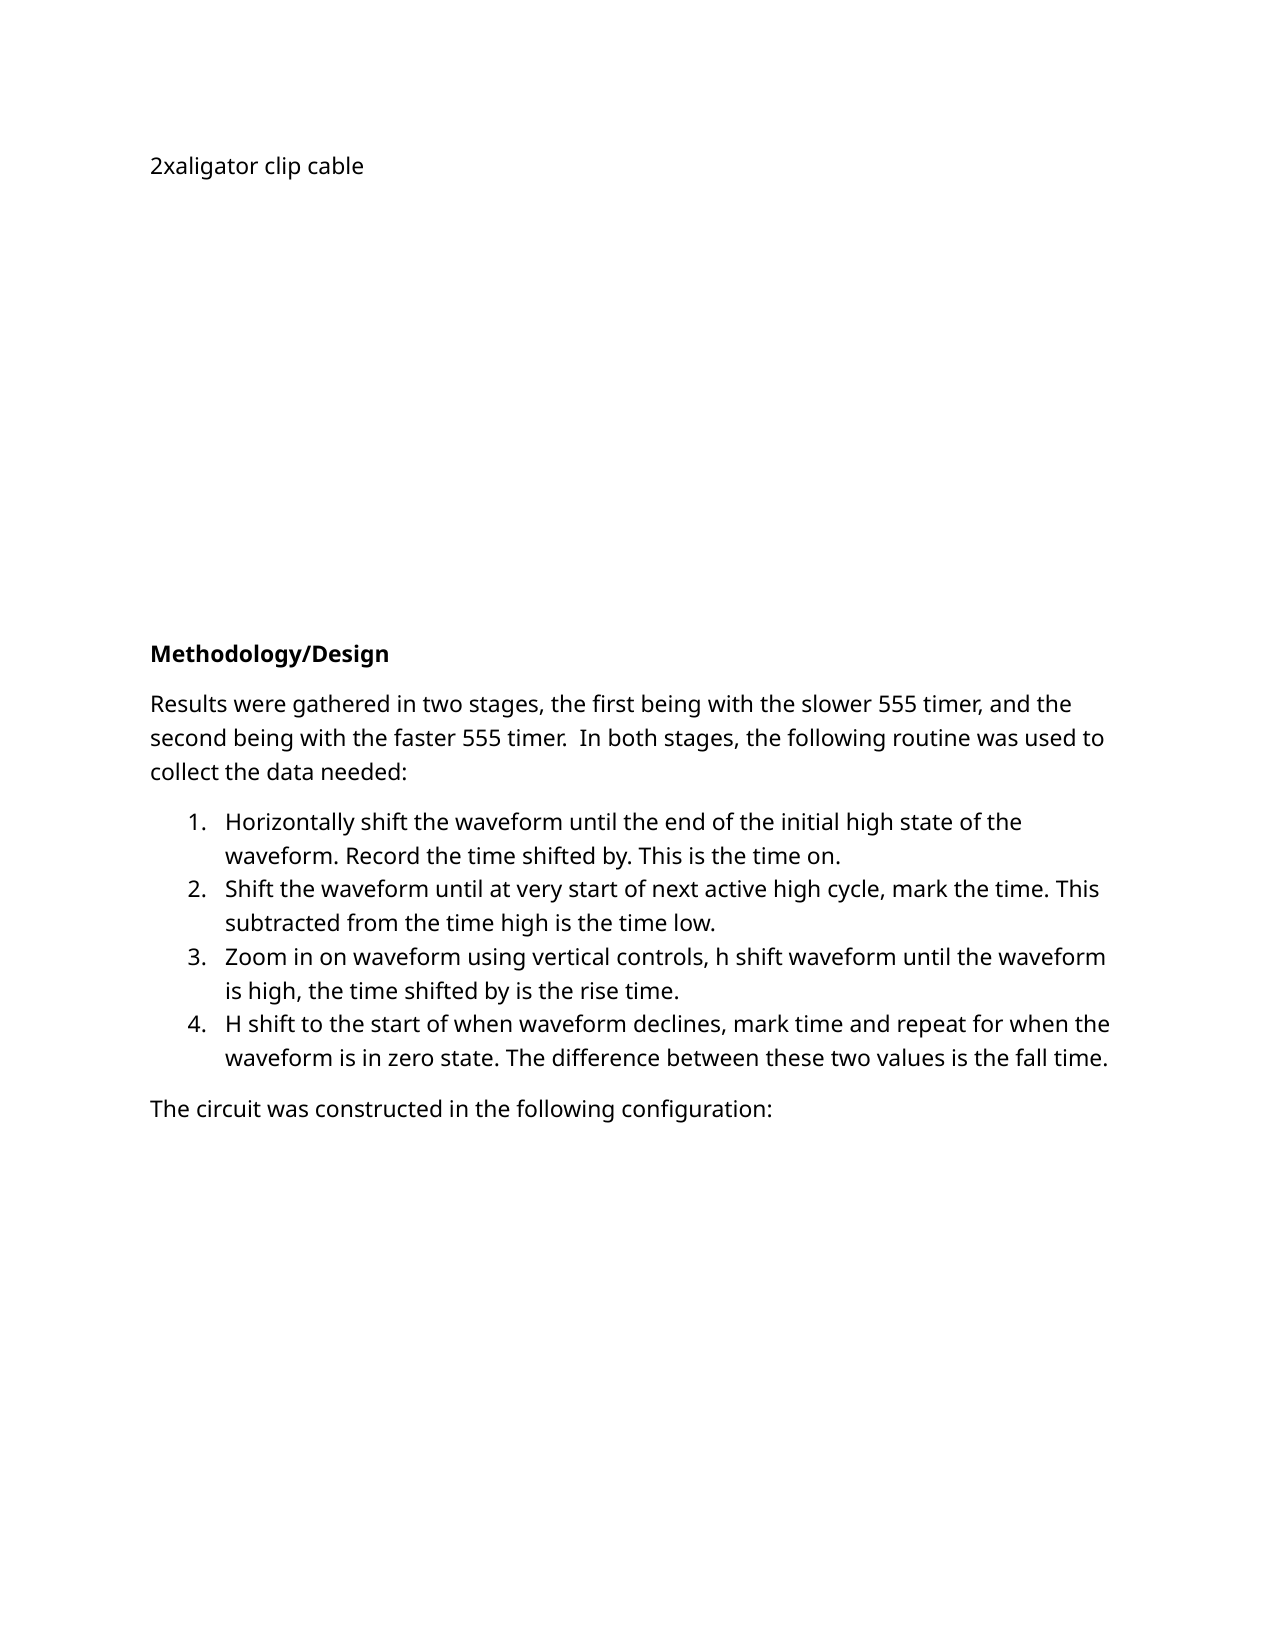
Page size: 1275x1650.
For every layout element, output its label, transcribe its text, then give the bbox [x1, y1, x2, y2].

text Methodology/Design [150, 637, 1125, 669]
list Horizontally shift the waveform until the end of the initial high state of the waveform. Record the time shifted by. This is the time on. [187, 806, 1125, 871]
list H shift to the start of when waveform declines, mark time and repeat for when the waveform is in zero state. The difference between these two values is the fall time. [187, 1008, 1125, 1073]
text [150, 150, 1125, 215]
text The circuit was constructed in the following configuration: [150, 1092, 1125, 1124]
list Shift the waveform until at very start of next active high cycle, mark the time. This subtracted from the time high is the time low. [187, 873, 1125, 938]
list Zoom in on waveform using vertical controls, h shift waveform until the waveform is high, the time shifted by is the rise time. [187, 941, 1125, 1006]
text Results were gathered in two stages, the first being with the slower 555 timer, and the second being with the faster 555 timer. In both stages, the following routine was used to collect the data needed: [150, 688, 1125, 787]
